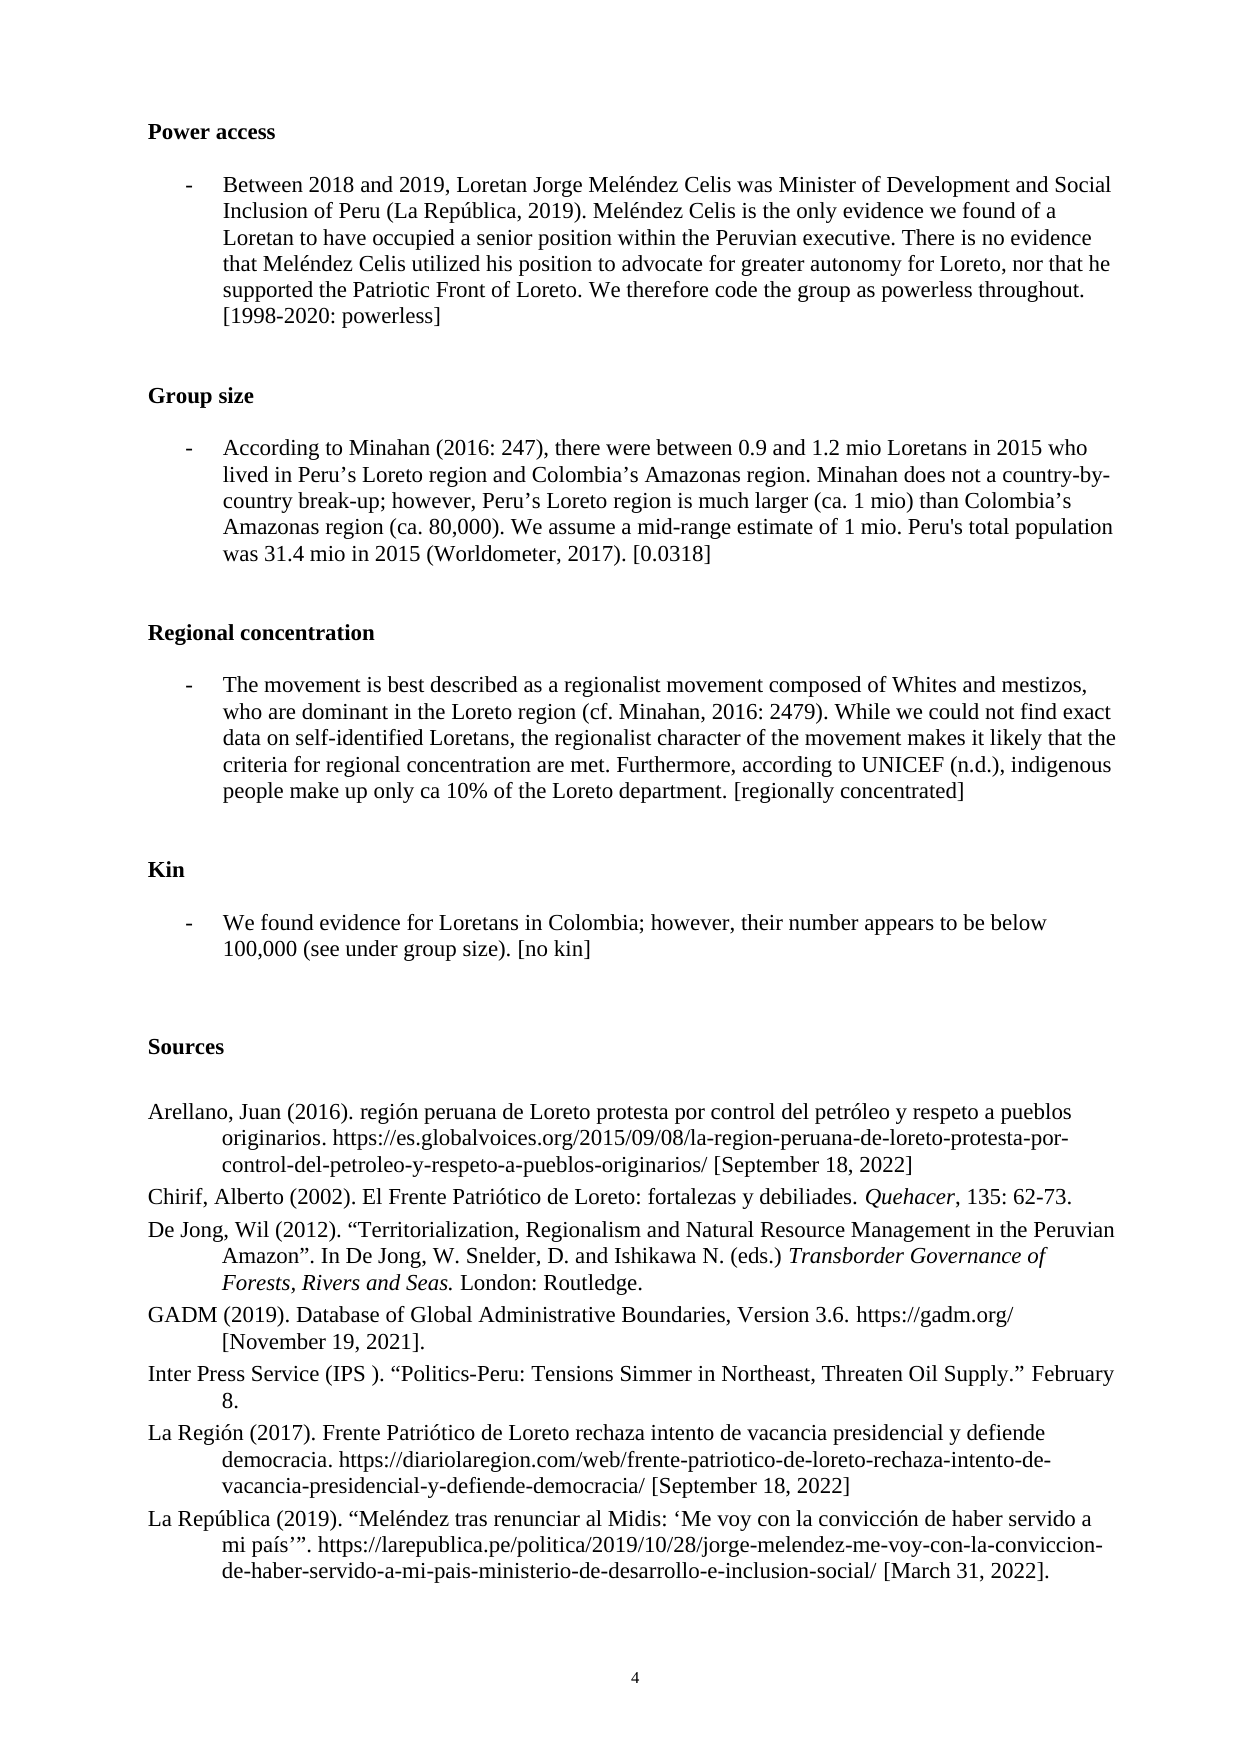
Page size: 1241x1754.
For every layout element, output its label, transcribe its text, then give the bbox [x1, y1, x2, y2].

text Inter Press Service (IPS ). “Politics-Peru: Tensions Simmer in Northeast, Threaten Oil Supply.” February 8. [148, 1360, 1122, 1413]
text La Región (2017). Frente Patriótico de Loreto rechaza intento de vacancia presidencial y defiende democracia. https://diariolaregion.com/web/frente-patriotico-de-loreto-rechaza-intento-de-vacancia-presidencial-y-defiende-democracia/ [September 18, 2022] [148, 1419, 1122, 1498]
text Sources [148, 1033, 1122, 1059]
text Arellano, Juan (2016). región peruana de Loreto protesta por control del petróleo y respeto a pueblos originarios. https://es.globalvoices.org/2015/09/08/la-region-peruana-de-loreto-protesta-por-control-del-petroleo-y-respeto-a-pueblos-originarios/ [September 18, 2022] [148, 1098, 1122, 1177]
list According to Minahan (2016: 247), there were between 0.9 and 1.2 mio Loretans in 2015 who lived in Peru’s Loreto region and Colombia’s Amazonas region. Minahan does not a country-by-country break-up; however, Peru’s Loreto region is much larger (ca. 1 mio) than Colombia’s Amazonas region (ca. 80,000). We assume a mid-range estimate of 1 mio. Peru's total population was 31.4 mio in 2015 (Worldometer, 2017). [0.0318] [185, 434, 1122, 566]
list Between 2018 and 2019, Loretan Jorge Meléndez Celis was Minister of Development and Social Inclusion of Peru (La República, 2019). Meléndez Celis is the only evidence we found of a Loretan to have occupied a senior position within the Peruvian executive. There is no evidence that Meléndez Celis utilized his position to advocate for greater autonomy for Loreto, nor that he supported the Patriotic Front of Loreto. We therefore code the group as powerless throughout. [1998-2020: powerless] [185, 171, 1122, 329]
text Kin [148, 856, 1122, 882]
text Regional concentration [148, 619, 1122, 645]
text Group size [148, 382, 1122, 408]
text Power access [148, 118, 1122, 144]
text GADM (2019). Database of Global Administrative Boundaries, Version 3.6. https://gadm.org/ [November 19, 2021]. [148, 1301, 1122, 1354]
text Chirif, Alberto (2002). El Frente Patriótico de Loreto: fortalezas y debiliades. Quehacer, 135: 62-73. [148, 1183, 1122, 1210]
text La República (2019). “Meléndez tras renunciar al Midis: ‘Me voy con la convicción de haber servido a mi país’”. https://larepublica.pe/politica/2019/10/28/jorge-melendez-me-voy-con-la-conviccion-de-haber-servido-a-mi-pais-ministerio-de-desarrollo-e-inclusion-social/ [March 31, 2022]. [148, 1504, 1122, 1584]
list The movement is best described as a regionalist movement composed of Whites and mestizos, who are dominant in the Loreto region (cf. Minahan, 2016: 2479). While we could not find exact data on self-identified Loretans, the regionalist character of the movement makes it likely that the criteria for regional concentration are met. Furthermore, according to UNICEF (n.d.), indigenous people make up only ca 10% of the Loreto department. [regionally concentrated] [185, 672, 1122, 803]
text De Jong, Wil (2012). “Territorialization, Regionalism and Natural Resource Management in the Peruvian Amazon”. In De Jong, W. Snelder, D. and Ishikawa N. (eds.) Transborder Governance of Forests, Rivers and Seas. London: Routledge. [148, 1216, 1122, 1295]
list We found evidence for Loretans in Colombia; however, their number appears to be below 100,000 (see under group size). [no kin] [185, 909, 1122, 961]
